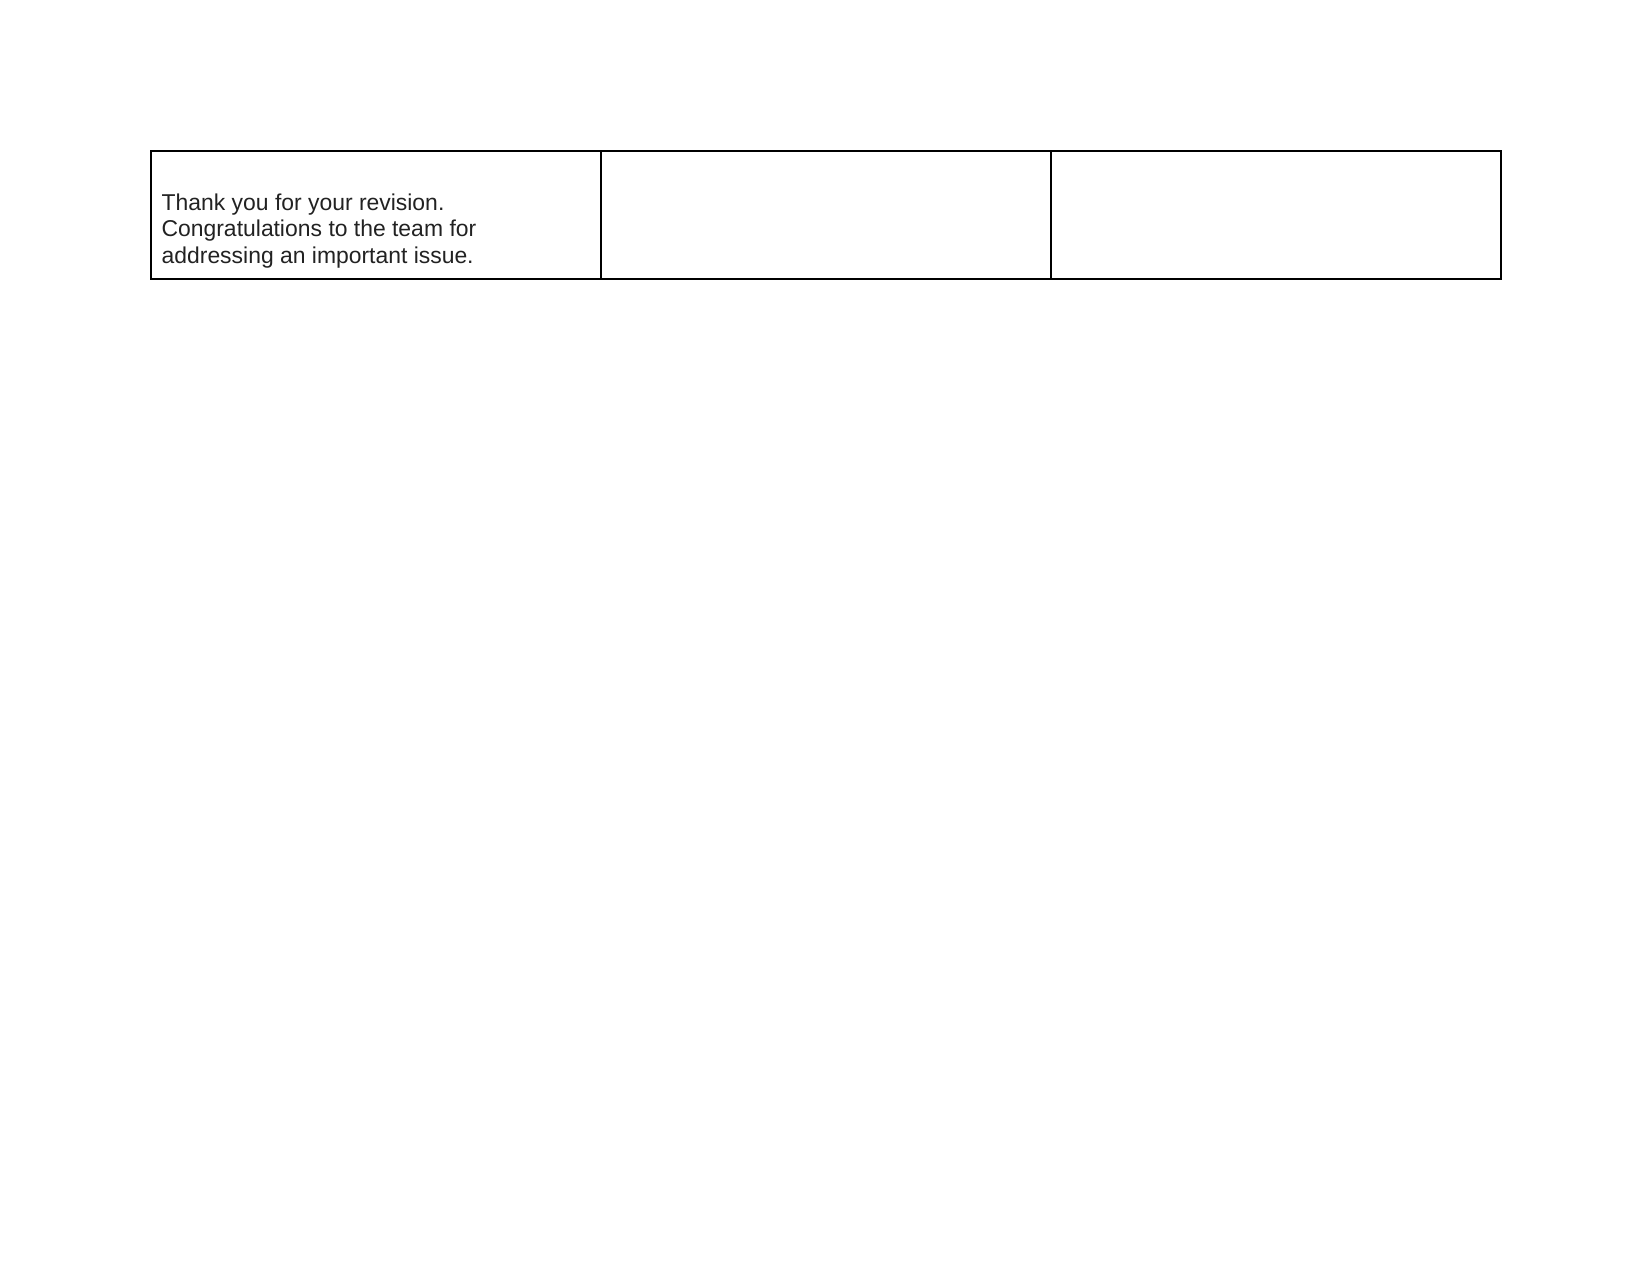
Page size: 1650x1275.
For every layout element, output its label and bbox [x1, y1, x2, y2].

table_cell [602, 152, 1050, 278]
table_cell [1052, 152, 1500, 278]
table_cell [152, 152, 600, 278]
